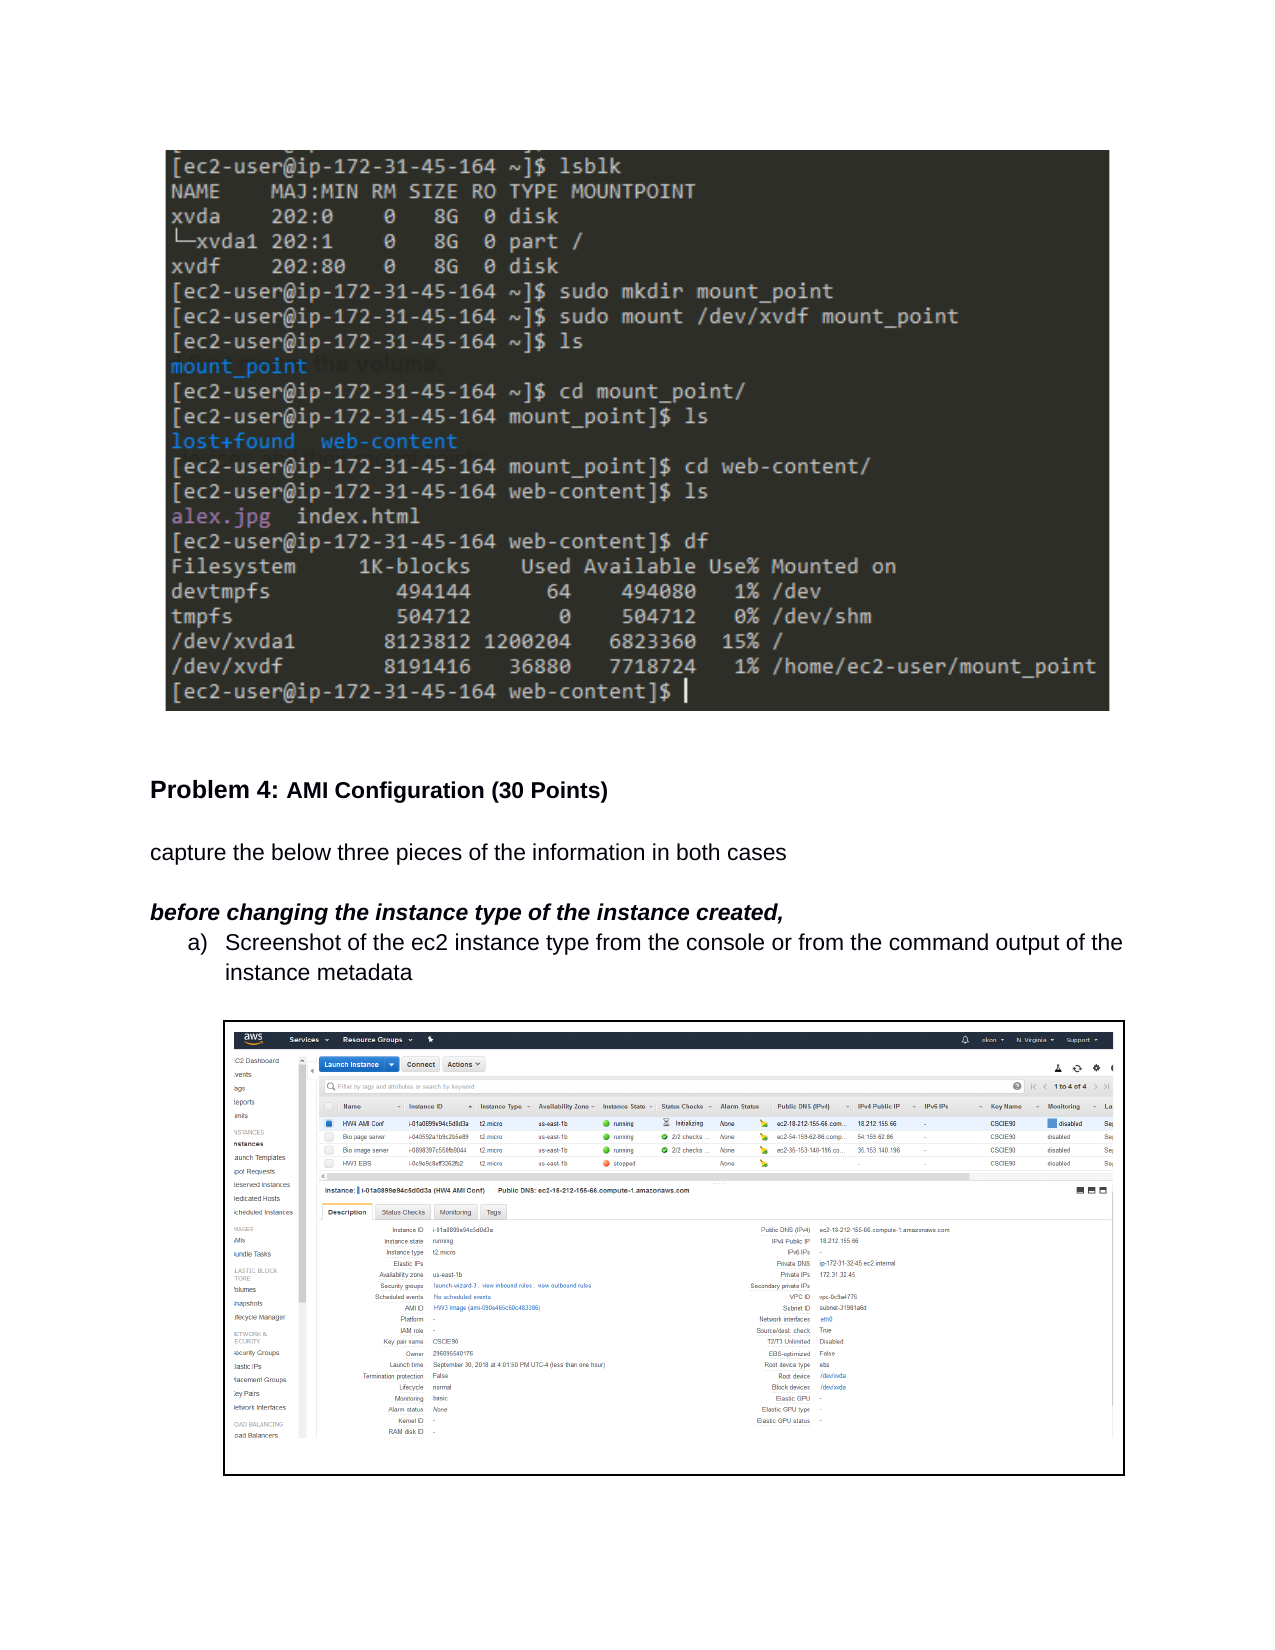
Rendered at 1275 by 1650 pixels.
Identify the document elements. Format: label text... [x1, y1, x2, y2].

table_header [225, 1022, 1123, 1474]
text before changing the instance type of the instance created, [150, 899, 1125, 925]
picture [165, 150, 1110, 711]
text capture the below three pieces of the information in both cases [150, 838, 1125, 865]
picture [234, 1032, 1114, 1438]
text Problem 4: AMI Configuration (30 Points) [150, 775, 1125, 804]
list Screenshot of the ec2 instance type from the console or from the command output of the instance metadata [187, 929, 1125, 986]
